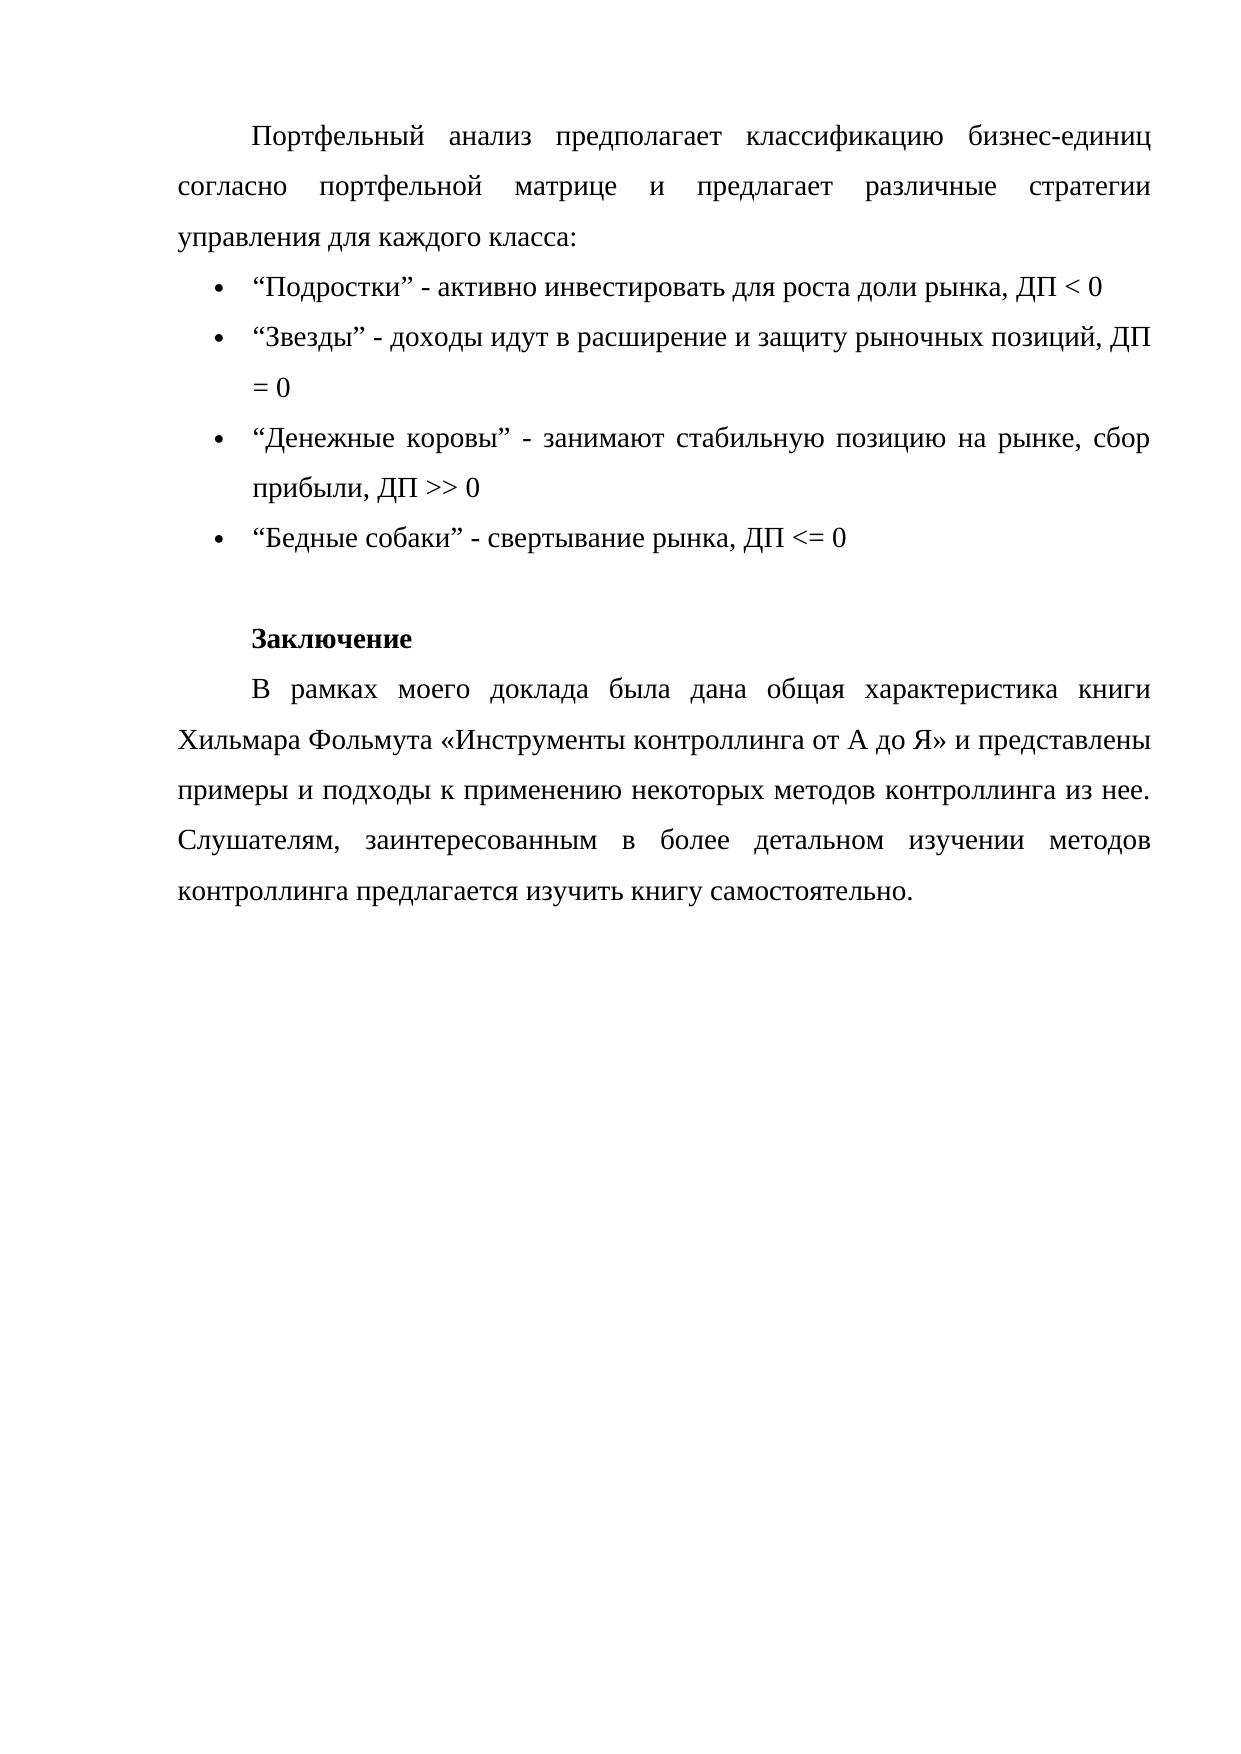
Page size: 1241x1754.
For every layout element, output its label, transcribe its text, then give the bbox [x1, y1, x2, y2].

list “Подростки” - активно инвестировать для роста доли рынка, ДП < 0 [215, 269, 1152, 303]
list “Бедные собаки” - свертывание рынка, ДП <= 0 [215, 521, 1152, 554]
text Заключение [177, 621, 1152, 655]
list “Денежные коровы” - занимают стабильную позицию на рынке, сбор прибыли, ДП >> 0 [215, 420, 1152, 504]
text Портфельный анализ предполагает классификацию бизнес-единиц согласно портфельной матрице и предлагает различные стратегии управления для каждого класса: [177, 118, 1152, 252]
list “Звезды” - доходы идут в расширение и защиту рыночных позиций, ДП = 0 [215, 319, 1152, 403]
text В рамках моего доклада была дана общая характеристика книги Хильмара Фольмута «Инструменты контроллинга от А до Я» и представлены примеры и подходы к применению некоторых методов контроллинга из нее. Слушателям, заинтересованным в более детальном изучении методов контроллинга предлагается изучить книгу самостоятельно. [177, 672, 1152, 906]
